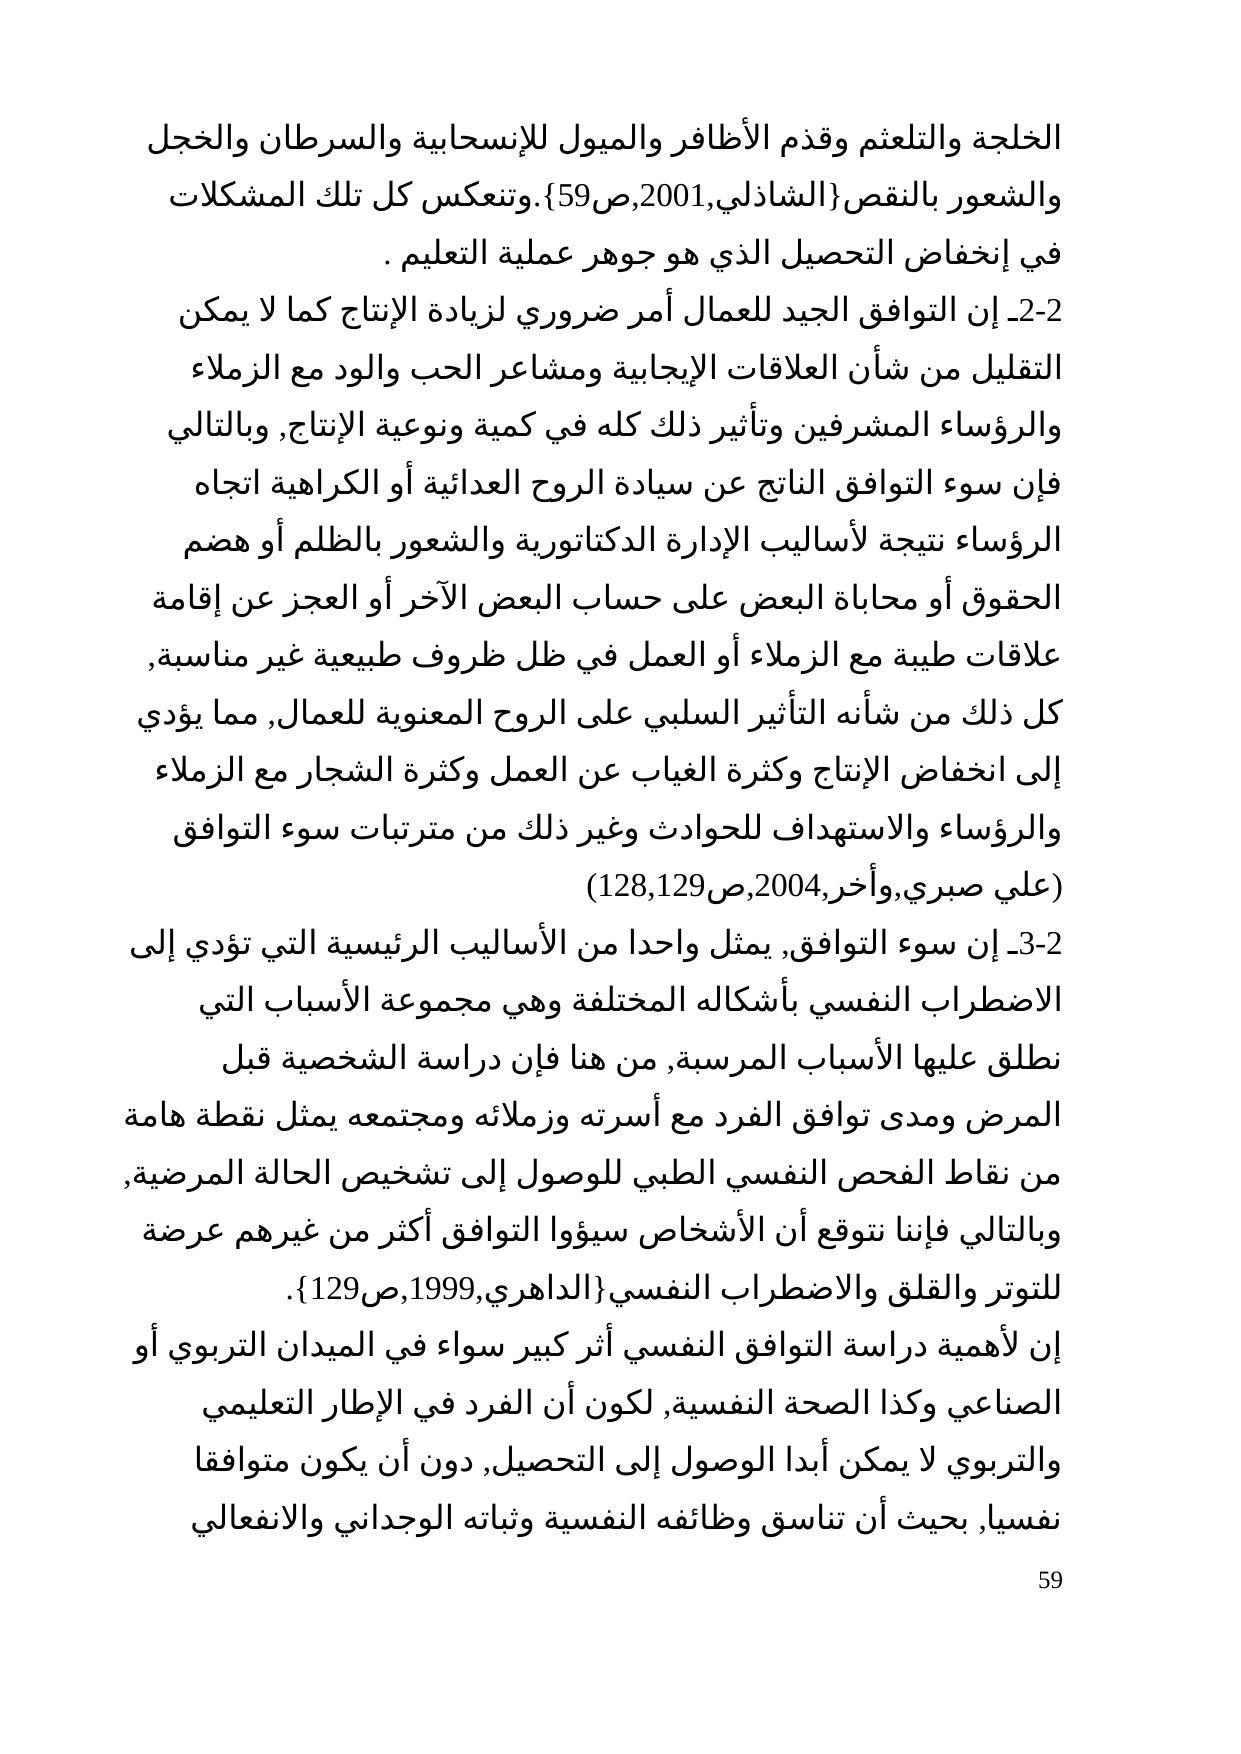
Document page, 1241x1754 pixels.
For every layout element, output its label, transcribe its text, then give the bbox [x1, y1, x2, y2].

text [118, 118, 1063, 271]
text 2-2ـ إن التوافق الجيد للعمال أمر ضروري لزيادة الإنتاج كما لا يمكن التقليل من شأن العلاقات الإيجابية ومشاعر الحب والود مع الزملاء والرؤساء المشرفين وتأثير ذلك كله في كمية ونوعية الإنتاج, وبالتالي فإن سوء التوافق الناتج عن سيادة الروح العدائية أو الكراهية اتجاه الرؤساء نتيجة لأساليب الإدارة الدكتاتورية والشعور بالظلم أو هضم الحقوق أو محاباة البعض على حساب البعض الآخر أو العجز عن إقامة علاقات طيبة مع الزملاء أو العمل في ظل ظروف طبيعية غير مناسبة, كل ذلك من شأنه التأثير السلبي على الروح المعنوية للعمال, مما يؤدي إلى انخفاض الإنتاج وكثرة الغياب عن العمل وكثرة الشجار مع الزملاء والرؤساء والاستهداف للحوادث وغير ذلك من مترتبات سوء التوافق (علي صبري,وأخر,2004,ص128,129) [118, 291, 1063, 904]
text 3-2ـ إن سوء التوافق, يمثل واحدا من الأساليب الرئيسية التي تؤدي إلى الاضطراب النفسي بأشكاله المختلفة وهي مجموعة الأسباب التي نطلق عليها الأسباب المرسبة, من هنا فإن دراسة الشخصية قبل المرض ومدى توافق الفرد مع أسرته وزملائه ومجتمعه يمثل نقطة هامة من نقاط الفحص النفسي الطبي للوصول إلى تشخيص الحالة المرضية, وبالتالي فإننا نتوقع أن الأشخاص سيؤوا التوافق أكثر من غيرهم عرضة للتوتر والقلق والاضطراب النفسي{الداهري,1999,ص129}. [118, 923, 1063, 1306]
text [118, 1326, 1063, 1536]
